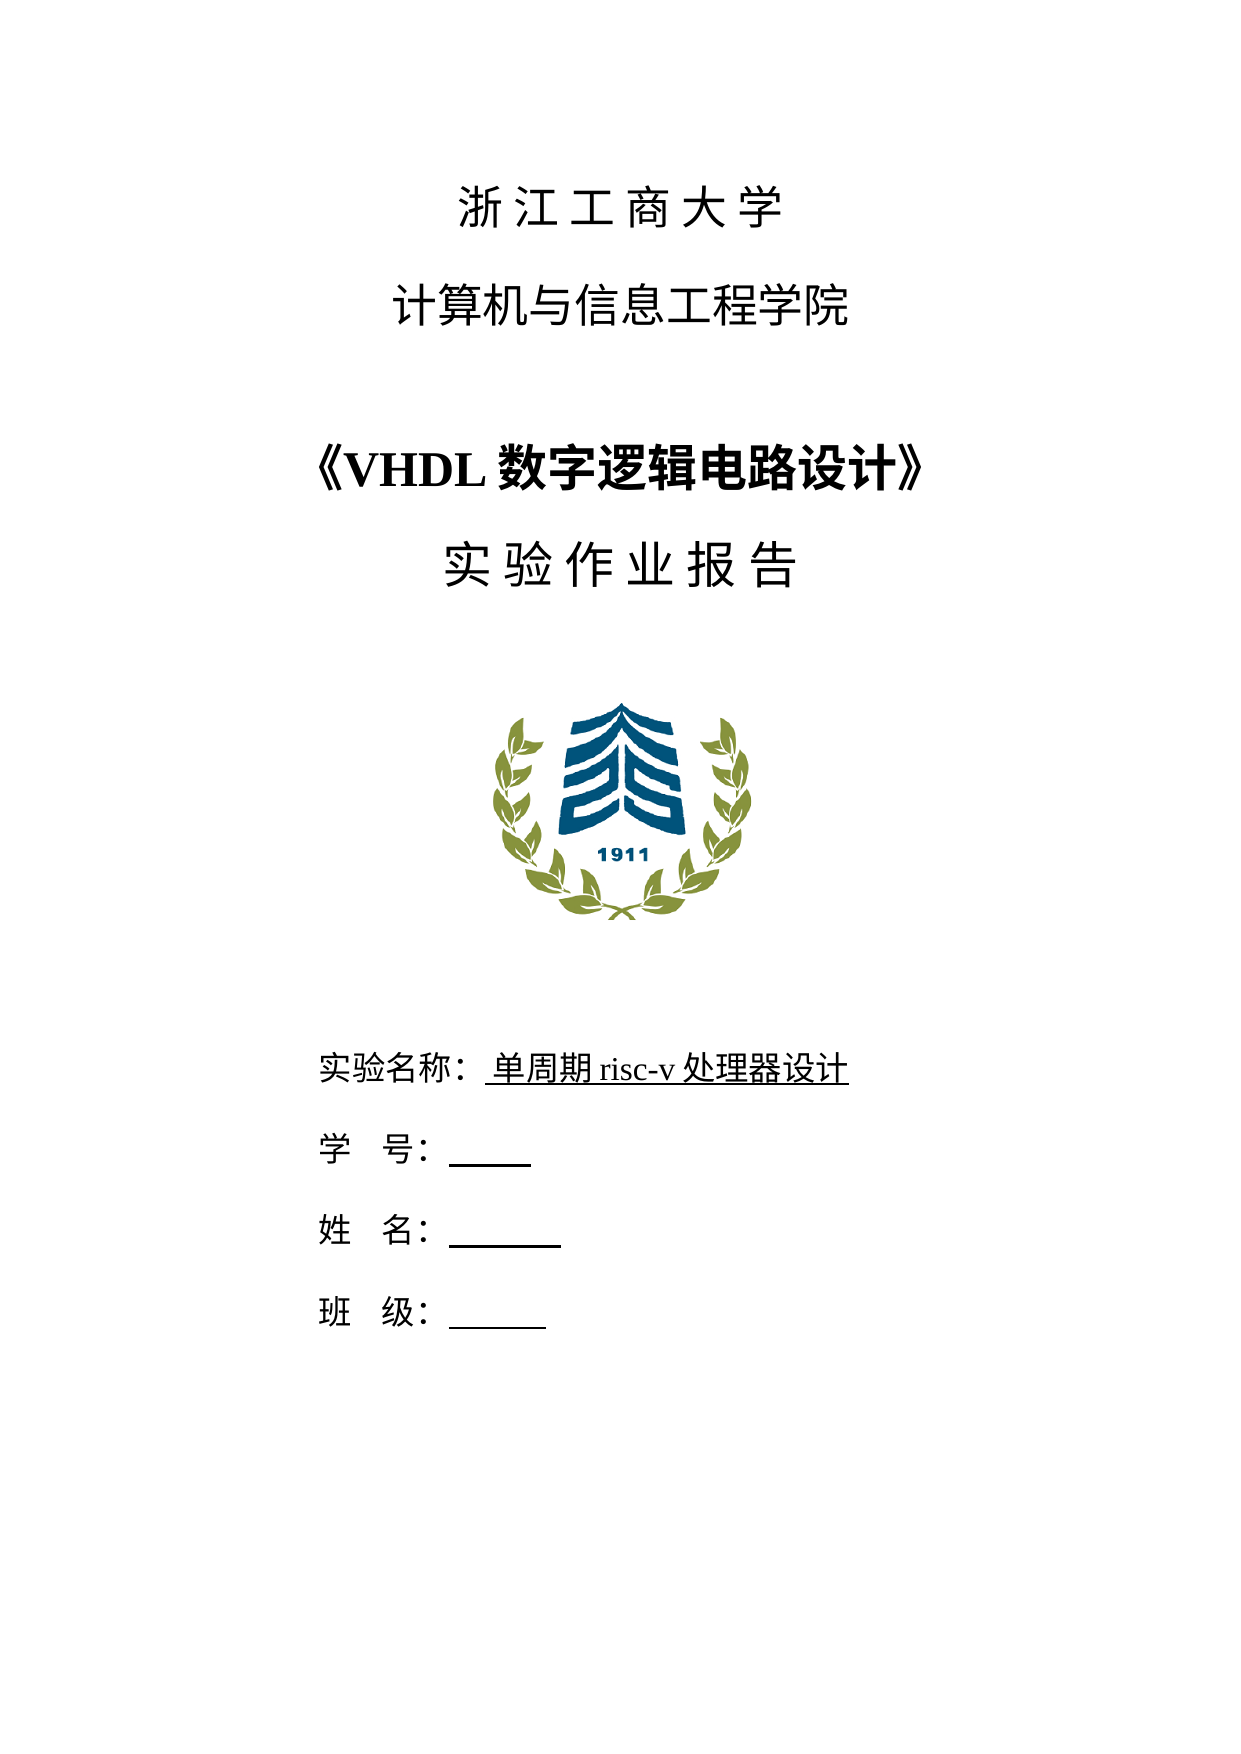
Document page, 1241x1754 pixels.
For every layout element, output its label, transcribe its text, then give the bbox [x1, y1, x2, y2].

picture [452, 675, 789, 948]
text 实 验 作 业 报 告 [187, 513, 1053, 611]
text 实验名称： 单周期risc-v处理器设计 [187, 1033, 1053, 1098]
text 浙 江 工 商 大 学 [187, 156, 1053, 253]
text 班 级： [187, 1277, 1053, 1342]
text 学 号： [187, 1114, 1053, 1179]
text 姓 名： [187, 1196, 1053, 1261]
text 计算机与信息工程学院 [187, 253, 1053, 351]
text 《VHDL数字逻辑电路设计》 [187, 416, 1053, 513]
